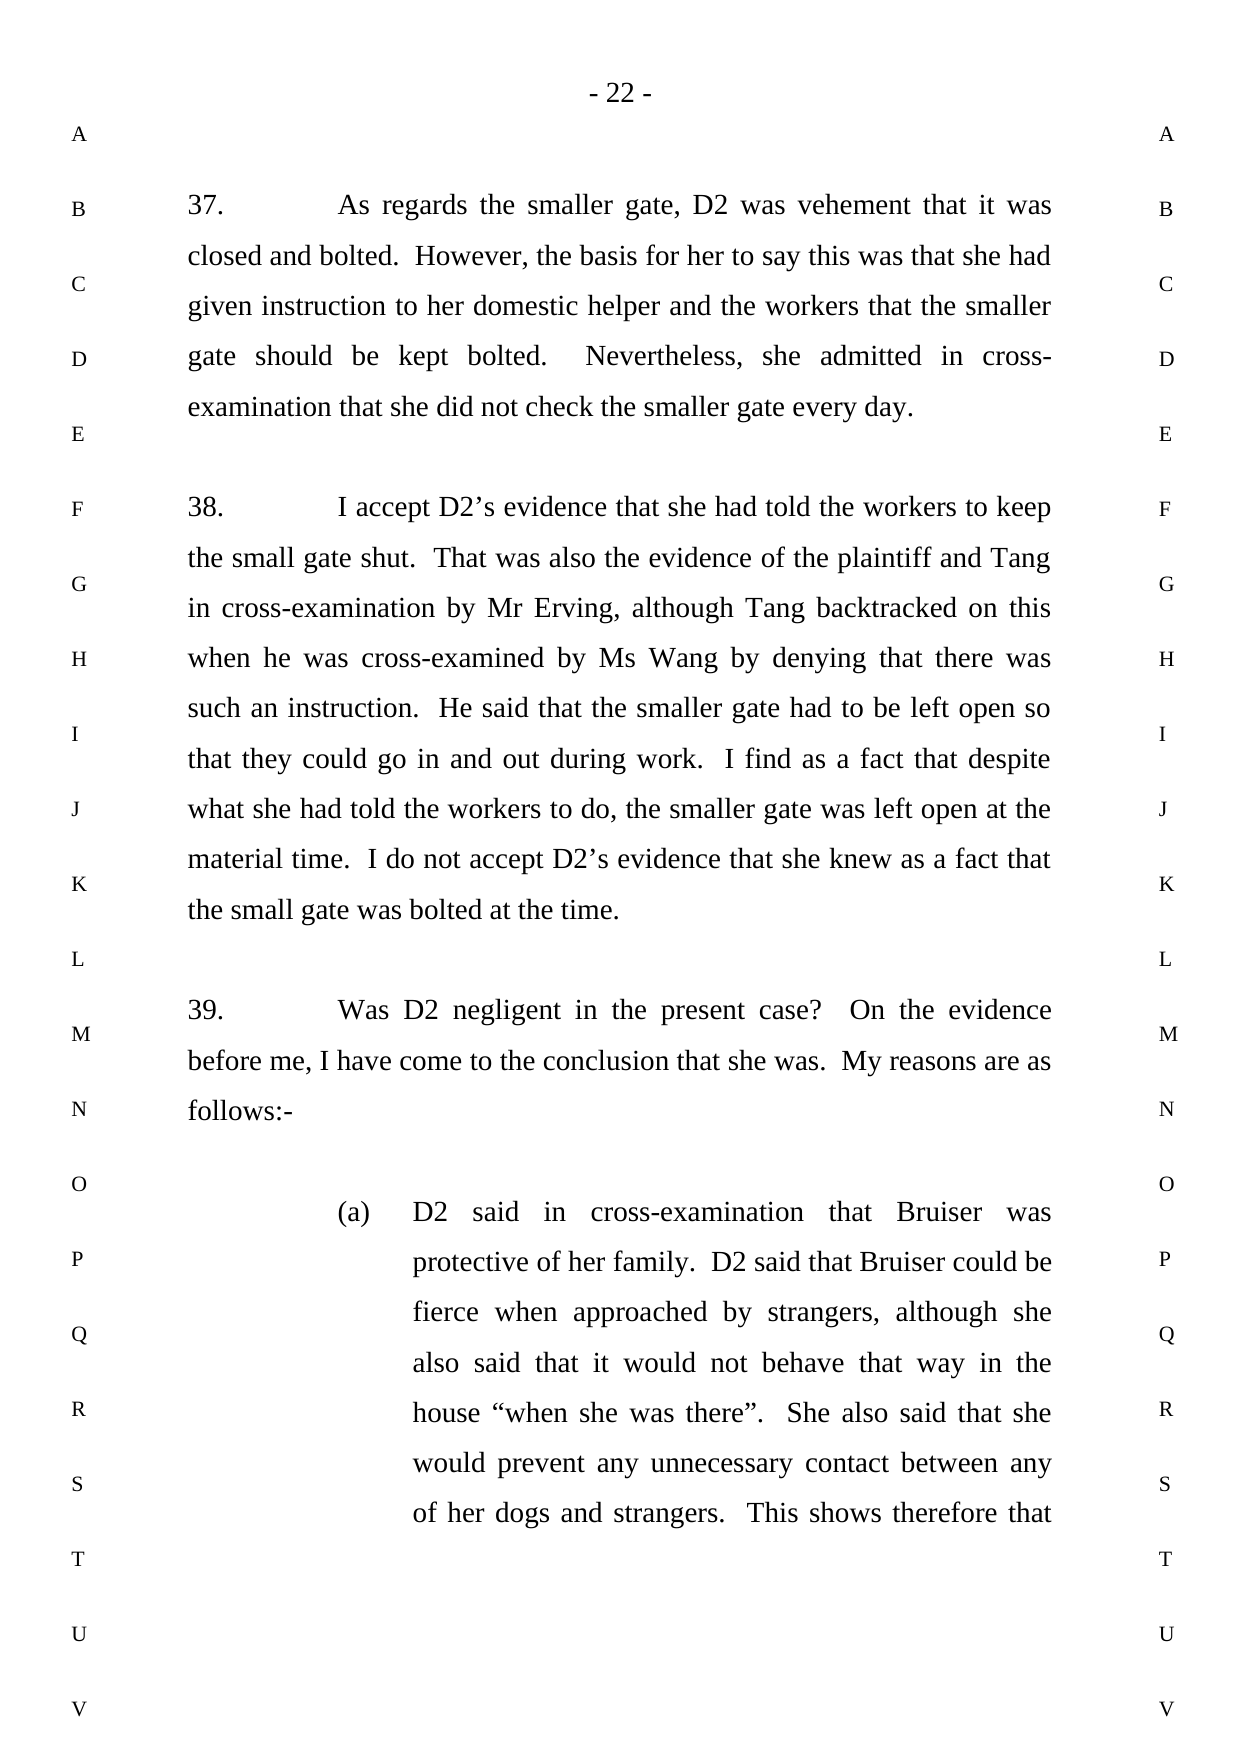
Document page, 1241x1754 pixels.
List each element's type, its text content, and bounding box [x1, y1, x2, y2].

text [337, 1194, 1053, 1529]
text 38. I accept D2’s evidence that she had told the workers to keep the small gate shut. That was also the evidence of the plaintiff and Tang in cross-examination by Mr Erving, although Tang backtracked on this when he was cross-examined by Ms Wang by denying that there was such an instruction. He said that the smaller gate had to be left open so that they could go in and out during work. I find as a fact that despite what she had told the workers to do, the smaller gate was left open at the material time. I do not accept D2’s evidence that she knew as a fact that the small gate was bolted at the time. [187, 489, 1053, 925]
text 39. Was D2 negligent in the present case? On the evidence before me, I have come to the conclusion that she was. My reasons are as follows:- [187, 992, 1053, 1127]
text 37. As regards the smaller gate, D2 was vehement that it was closed and bolted. However, the basis for her to say this was that she had given instruction to her domestic helper and the workers that the smaller gate should be kept bolted. Nevertheless, she admitted in cross-examination that she did not check the smaller gate every day. [187, 187, 1053, 422]
